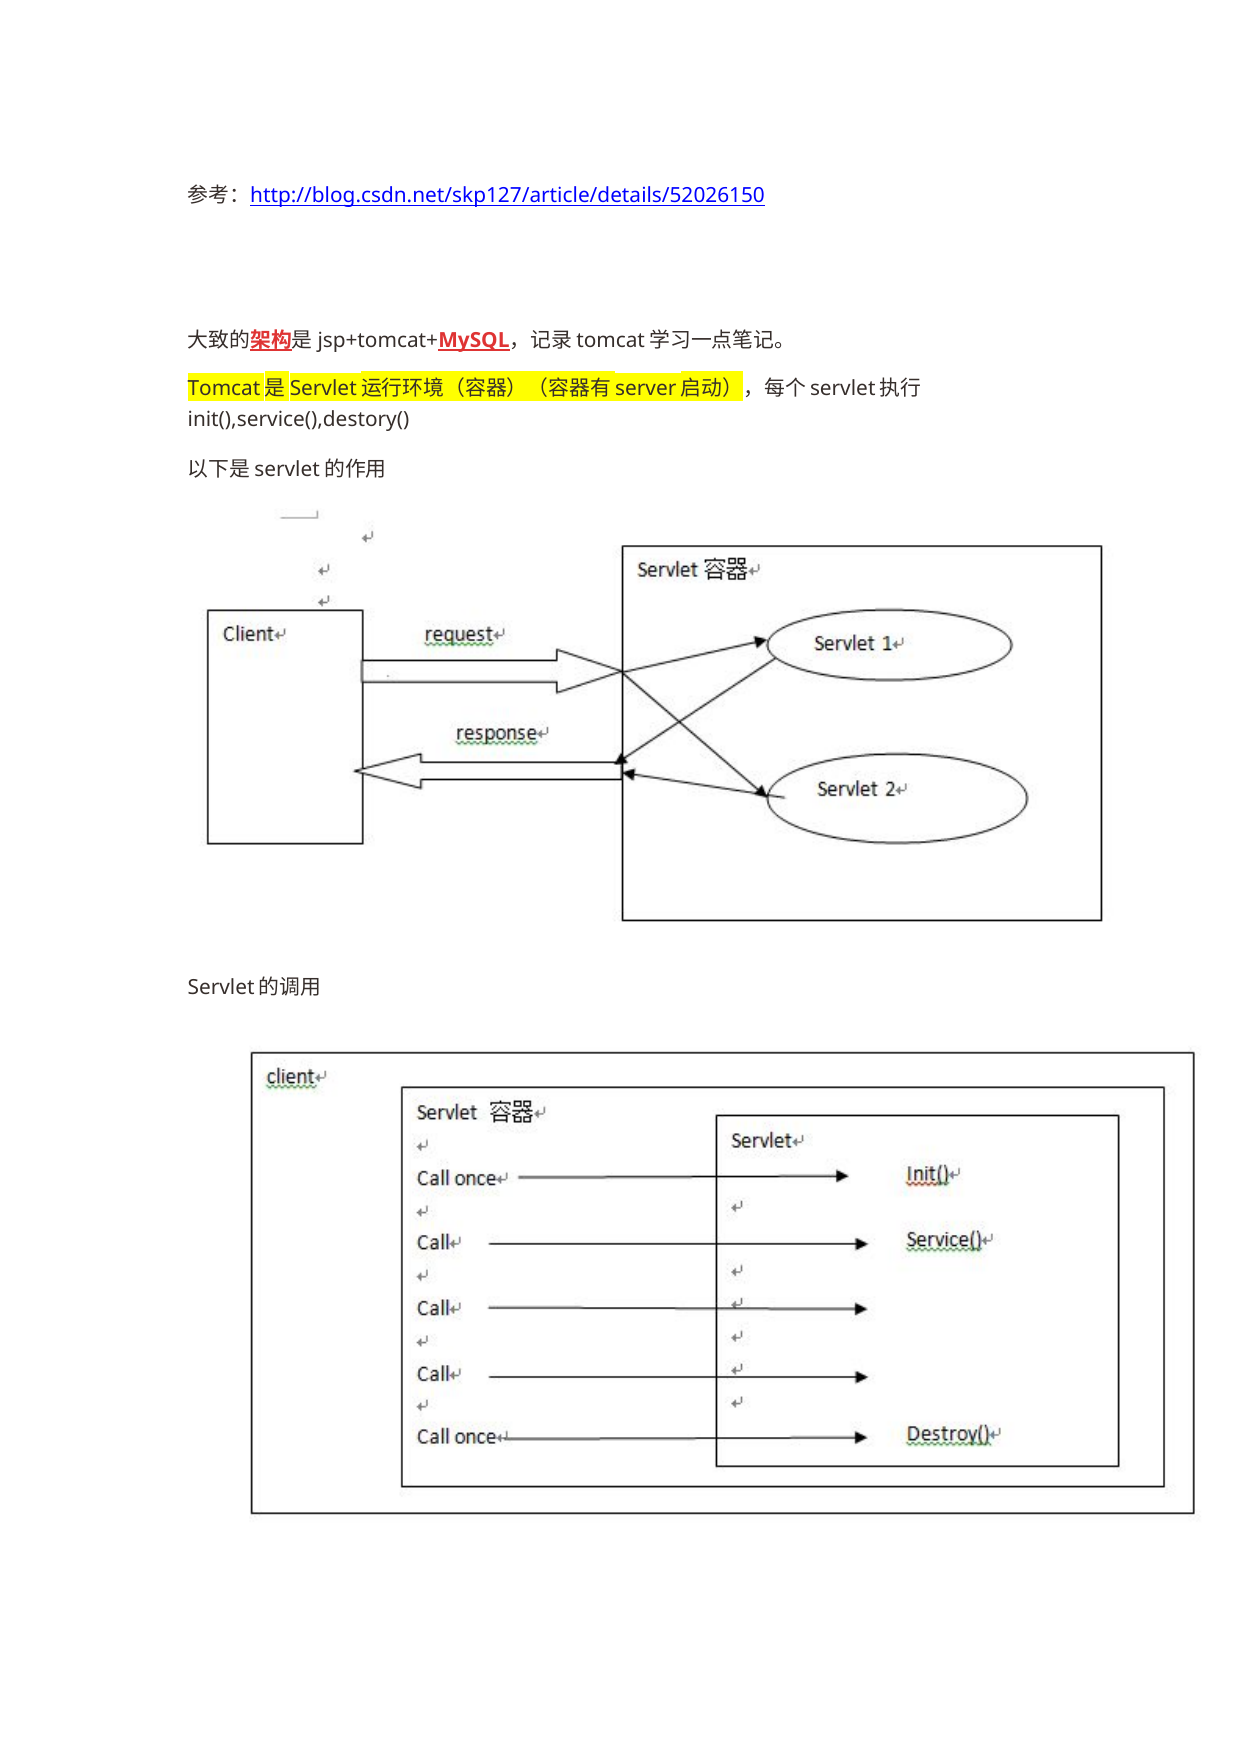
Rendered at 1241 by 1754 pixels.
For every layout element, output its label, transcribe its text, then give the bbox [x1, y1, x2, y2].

picture [187, 508, 1187, 945]
text Tomcat是Servlet运行环境（容器）（容器有server启动），每个servlet执行init(),service(),destory() [187, 370, 1053, 435]
picture [187, 1021, 1241, 1566]
text Servlet的调用 [187, 969, 1053, 1002]
text 大致的架构是 jsp+tomcat+MySQL，记录tomcat学习一点笔记。 [187, 322, 1053, 354]
text 参考：http://blog.csdn.net/skp127/article/details/52026150 [187, 178, 1053, 210]
text 以下是servlet的作用 [187, 451, 1053, 483]
